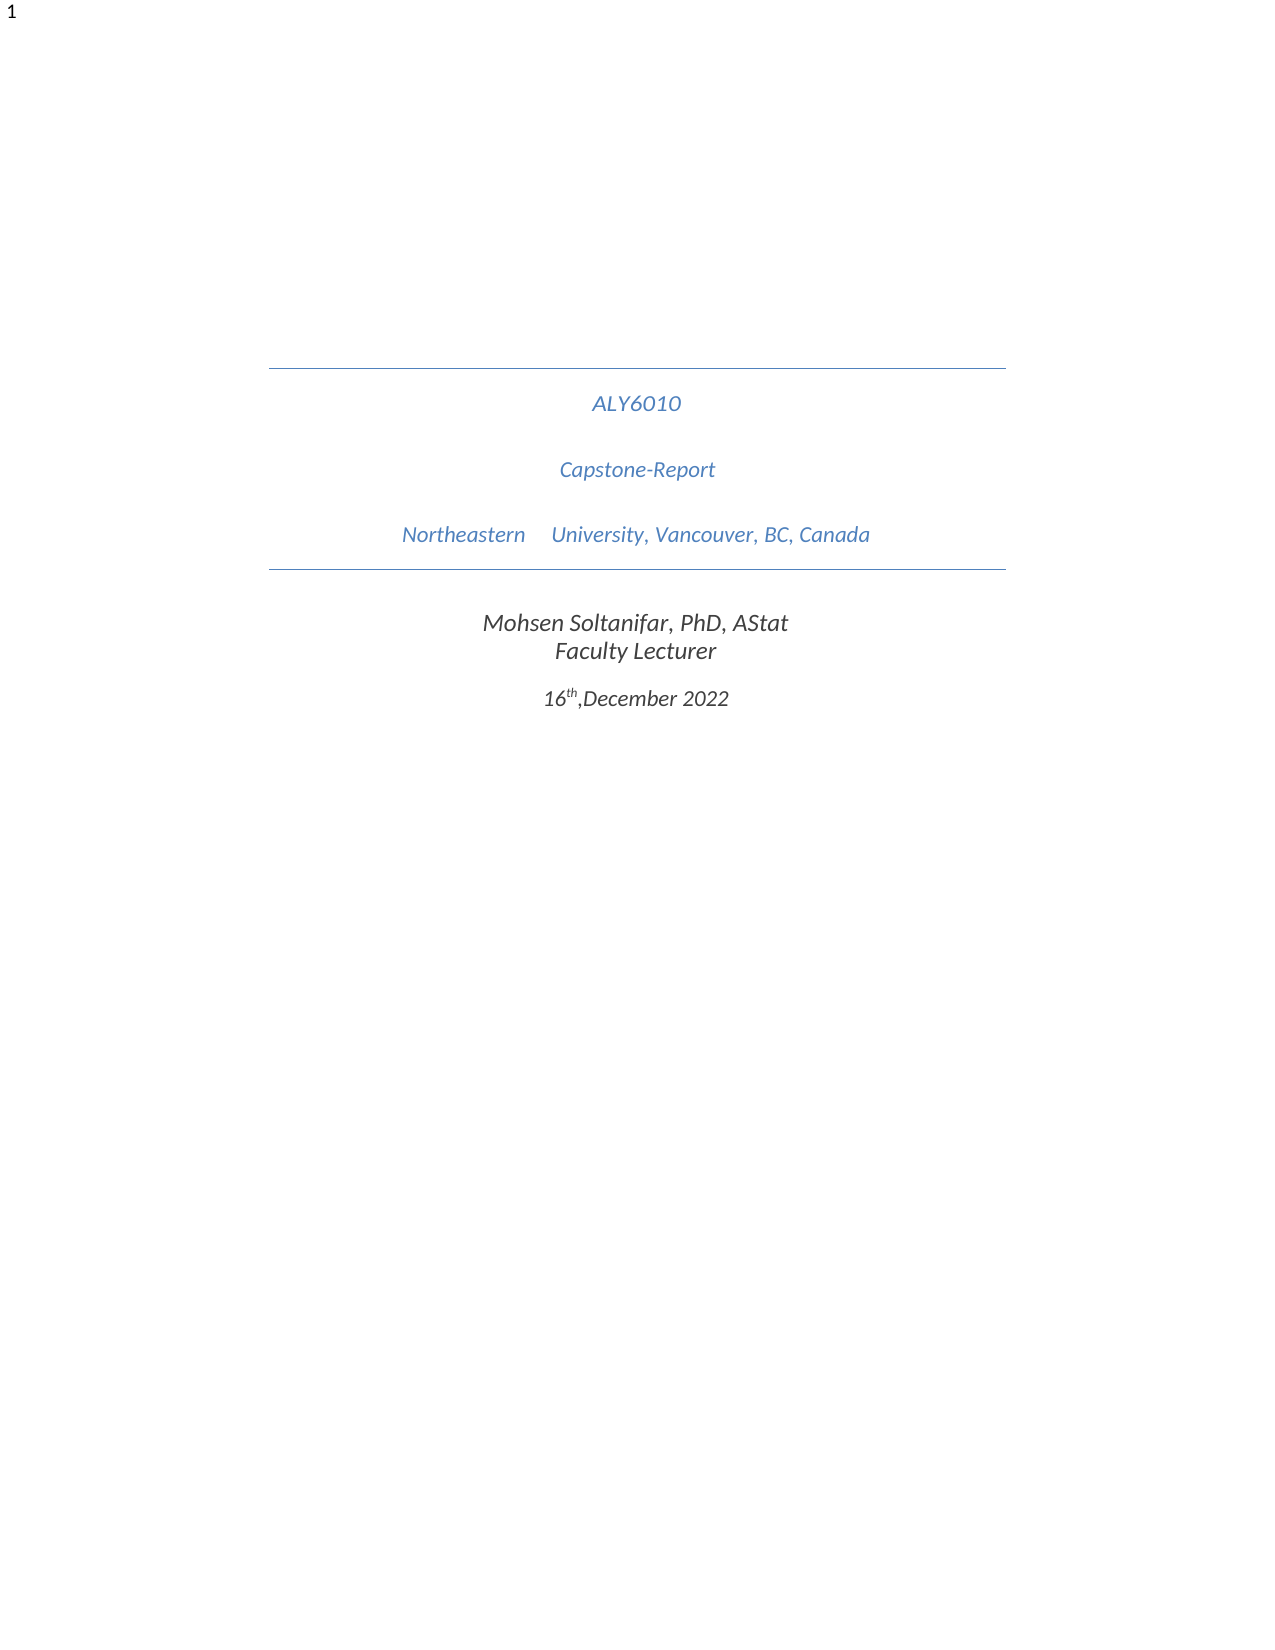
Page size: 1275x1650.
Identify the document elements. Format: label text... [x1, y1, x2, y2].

text 16th,December 2022 [445, 684, 828, 713]
text Capstone-Report [269, 433, 1006, 483]
text ALY6010 [269, 369, 1006, 417]
text Northeastern University, Vancouver, BC, Canada [269, 499, 1006, 569]
subtitle Mohsen Soltanifar, PhD, AStat Faculty Lecturer [445, 608, 828, 666]
